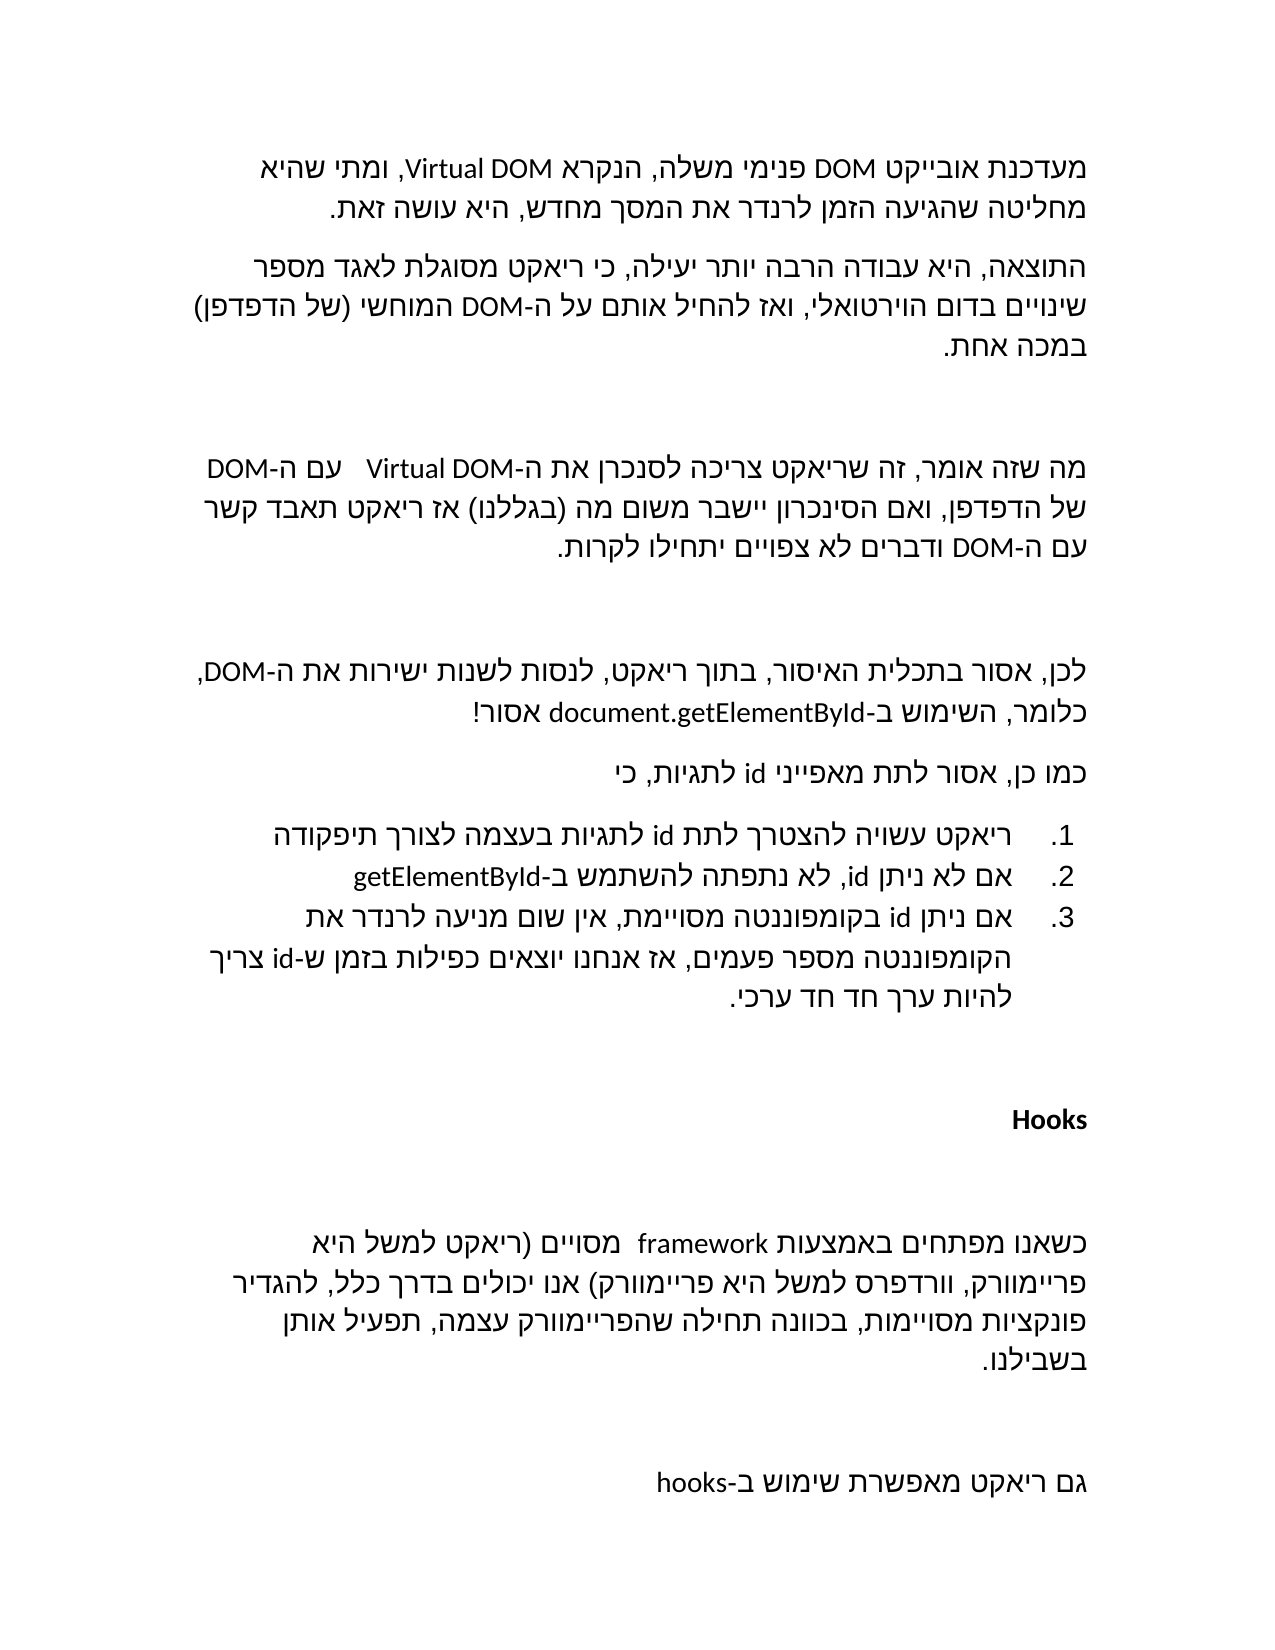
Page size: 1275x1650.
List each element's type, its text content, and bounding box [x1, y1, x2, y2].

list ריאקט עשויה להצטרך לתת id לתגיות בעצמה לצורך תיפקודה [187, 817, 1050, 853]
text כשאנו מפתחים באמצעות framework מסויים (ריאקט למשל היא פריימוורק, וורדפרס למשל היא פריימוורק) אנו יכולים בדרך כלל, להגדיר פונקציות מסויימות, בכוונה תחילה שהפריימוורק עצמה, תפעיל אותן בשבילנו. [187, 1225, 1087, 1376]
text Hooks [187, 1101, 1087, 1137]
list אם לא ניתן id, לא נתפתה להשתמש ב-getElementById [187, 858, 1050, 894]
text גם ריאקט מאפשרת שימוש ב-hooks [187, 1464, 1087, 1499]
text כמו כן, אסור לתת מאפייני id לתגיות, כי [187, 755, 1087, 791]
text מה שזה אומר, זה שריאקט צריכה לסנכרן את ה-Virtual DOM עם ה-DOM של הדפדפן, ואם הסינכרון יישבר משום מה (בגללנו) אז ריאקט תאבד קשר עם ה-DOM ודברים לא צפויים יתחילו לקרות. [187, 450, 1087, 565]
text התוצאה, היא עבודה הרבה יותר יעילה, כי ריאקט מסוגלת לאגד מספר שינויים בדום הוירטואלי, ואז להחיל אותם על ה-DOM המוחשי (של הדפדפן) במכה אחת. [187, 250, 1087, 363]
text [187, 150, 1087, 224]
list אם ניתן id בקומפוננטה מסויימת, אין שום מניעה לרנדר את הקומפוננטה מספר פעמים, אז אנחנו יוצאים כפילות בזמן ש-id צריך להיות ערך חד חד ערכי. [187, 899, 1050, 1014]
text לכן, אסור בתכלית האיסור, בתוך ריאקט, לנסות לשנות ישירות את ה-DOM, כלומר, השימוש ב-document.getElementById אסור! [187, 653, 1087, 729]
